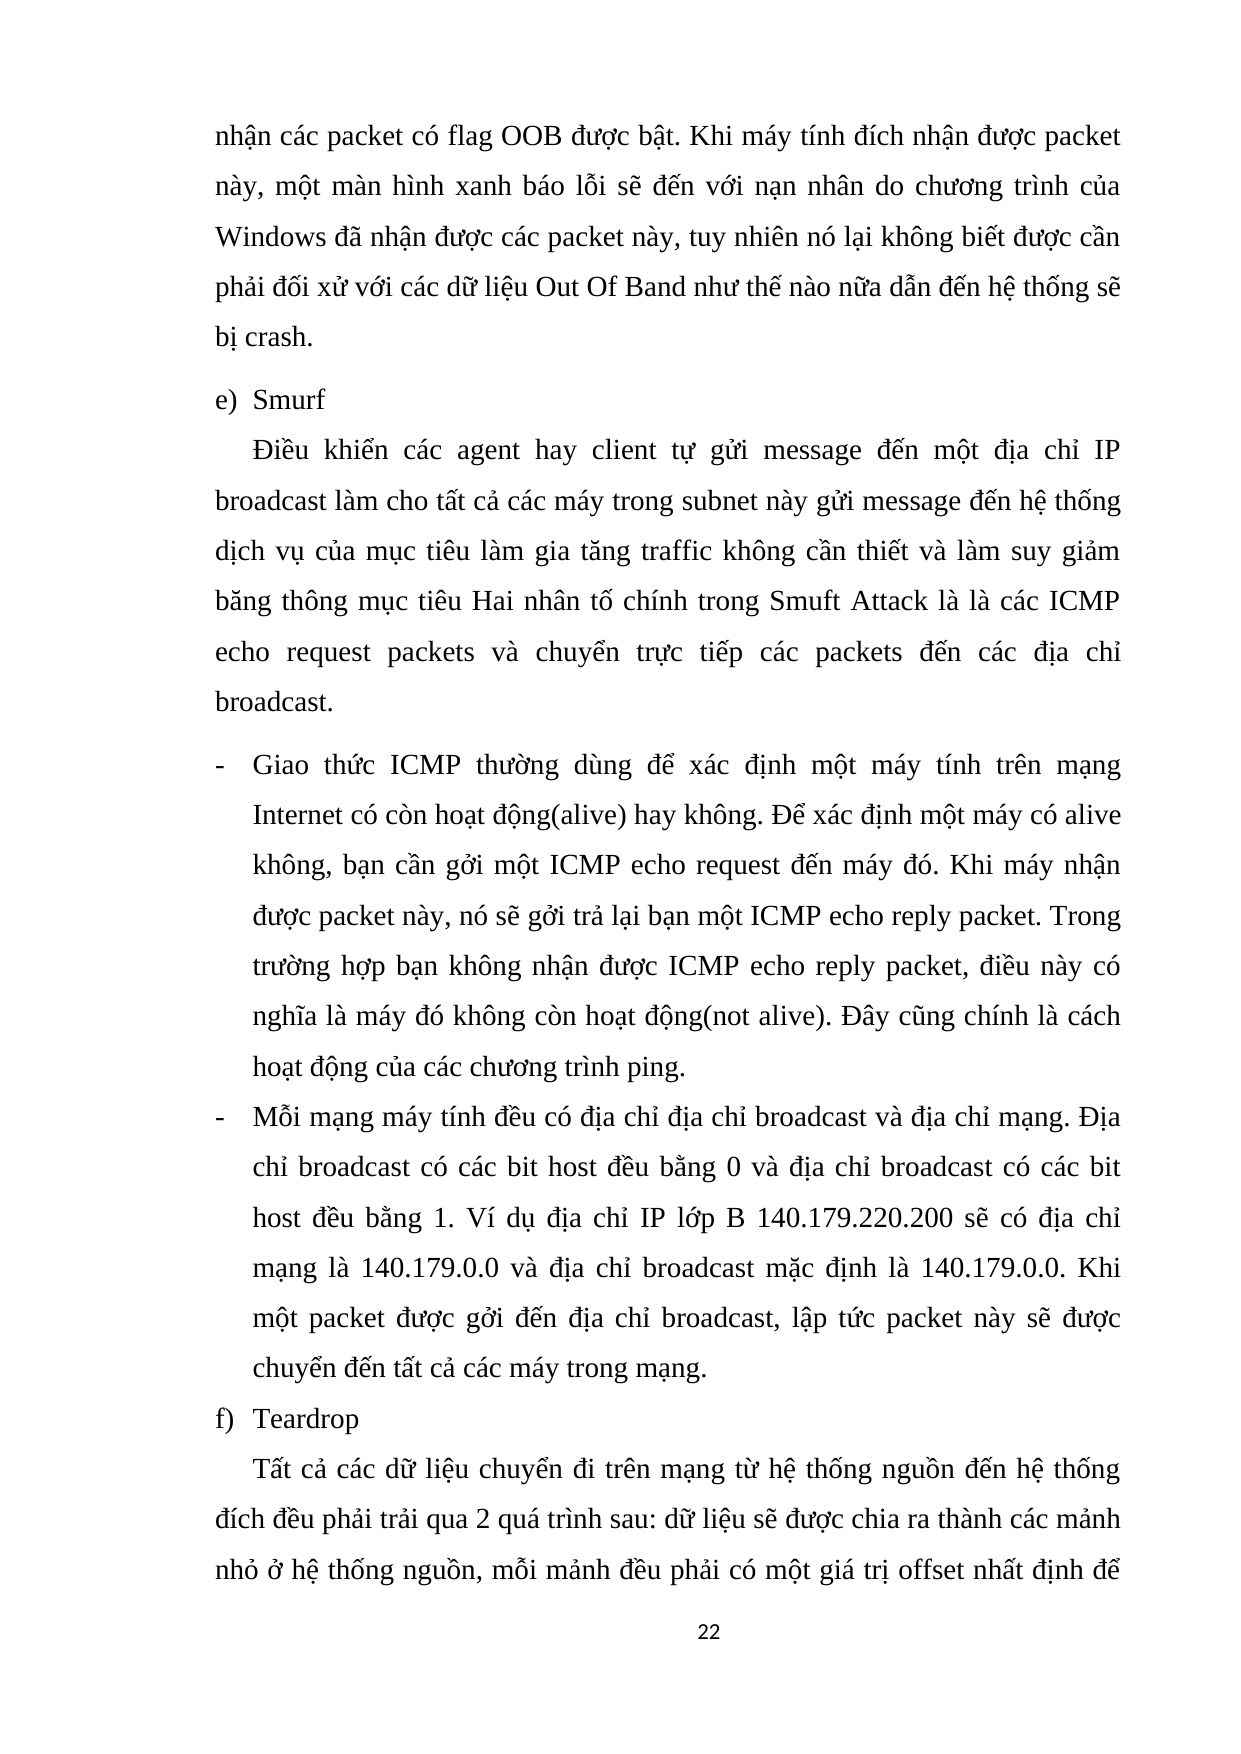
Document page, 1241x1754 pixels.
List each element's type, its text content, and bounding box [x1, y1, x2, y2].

list Teardrop [215, 1401, 1122, 1434]
list Giao thức ICMP thường dùng để xác định một máy tính trên mạng Internet có còn hoạt động(alive) hay không. Để xác định một máy có alive không, bạn cần gởi một ICMP echo request đến máy đó. Khi máy nhận được packet này, nó sẽ gởi trả lại bạn một ICMP echo reply packet. Trong trường hợp bạn không nhận được ICMP echo reply packet, điều này có nghĩa là máy đó không còn hoạt động(not alive). Đây cũng chính là cách hoạt động của các chương trình ping. [215, 747, 1122, 1082]
list Mỗi mạng máy tính đều có địa chỉ địa chỉ broadcast và địa chỉ mạng. Địa chỉ broadcast có các bit host đều bằng 0 và địa chỉ broadcast có các bit host đều bằng 1. Ví dụ địa chỉ IP lớp B 140.179.220.200 sẽ có địa chỉ mạng là 140.179.0.0 và địa chỉ broadcast mặc định là 140.179.0.0. Khi một packet được gởi đến địa chỉ broadcast, lập tức packet này sẽ được chuyển đến tất cả các máy trong mạng. [215, 1099, 1122, 1384]
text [215, 118, 1122, 353]
list Smurf [215, 382, 1122, 416]
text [215, 1451, 1122, 1585]
text Điều khiển các agent hay client tự gửi message đến một địa chỉ IP broadcast làm cho tất cả các máy trong subnet này gửi message đến hệ thống dịch vụ của mục tiêu làm gia tăng traffic không cần thiết và làm suy giảm băng thông mục tiêu Hai nhân tố chính trong Smuft Attack là là các ICMP echo request packets và chuyển trực tiếp các packets đến các địa chỉ broadcast. [215, 432, 1122, 718]
